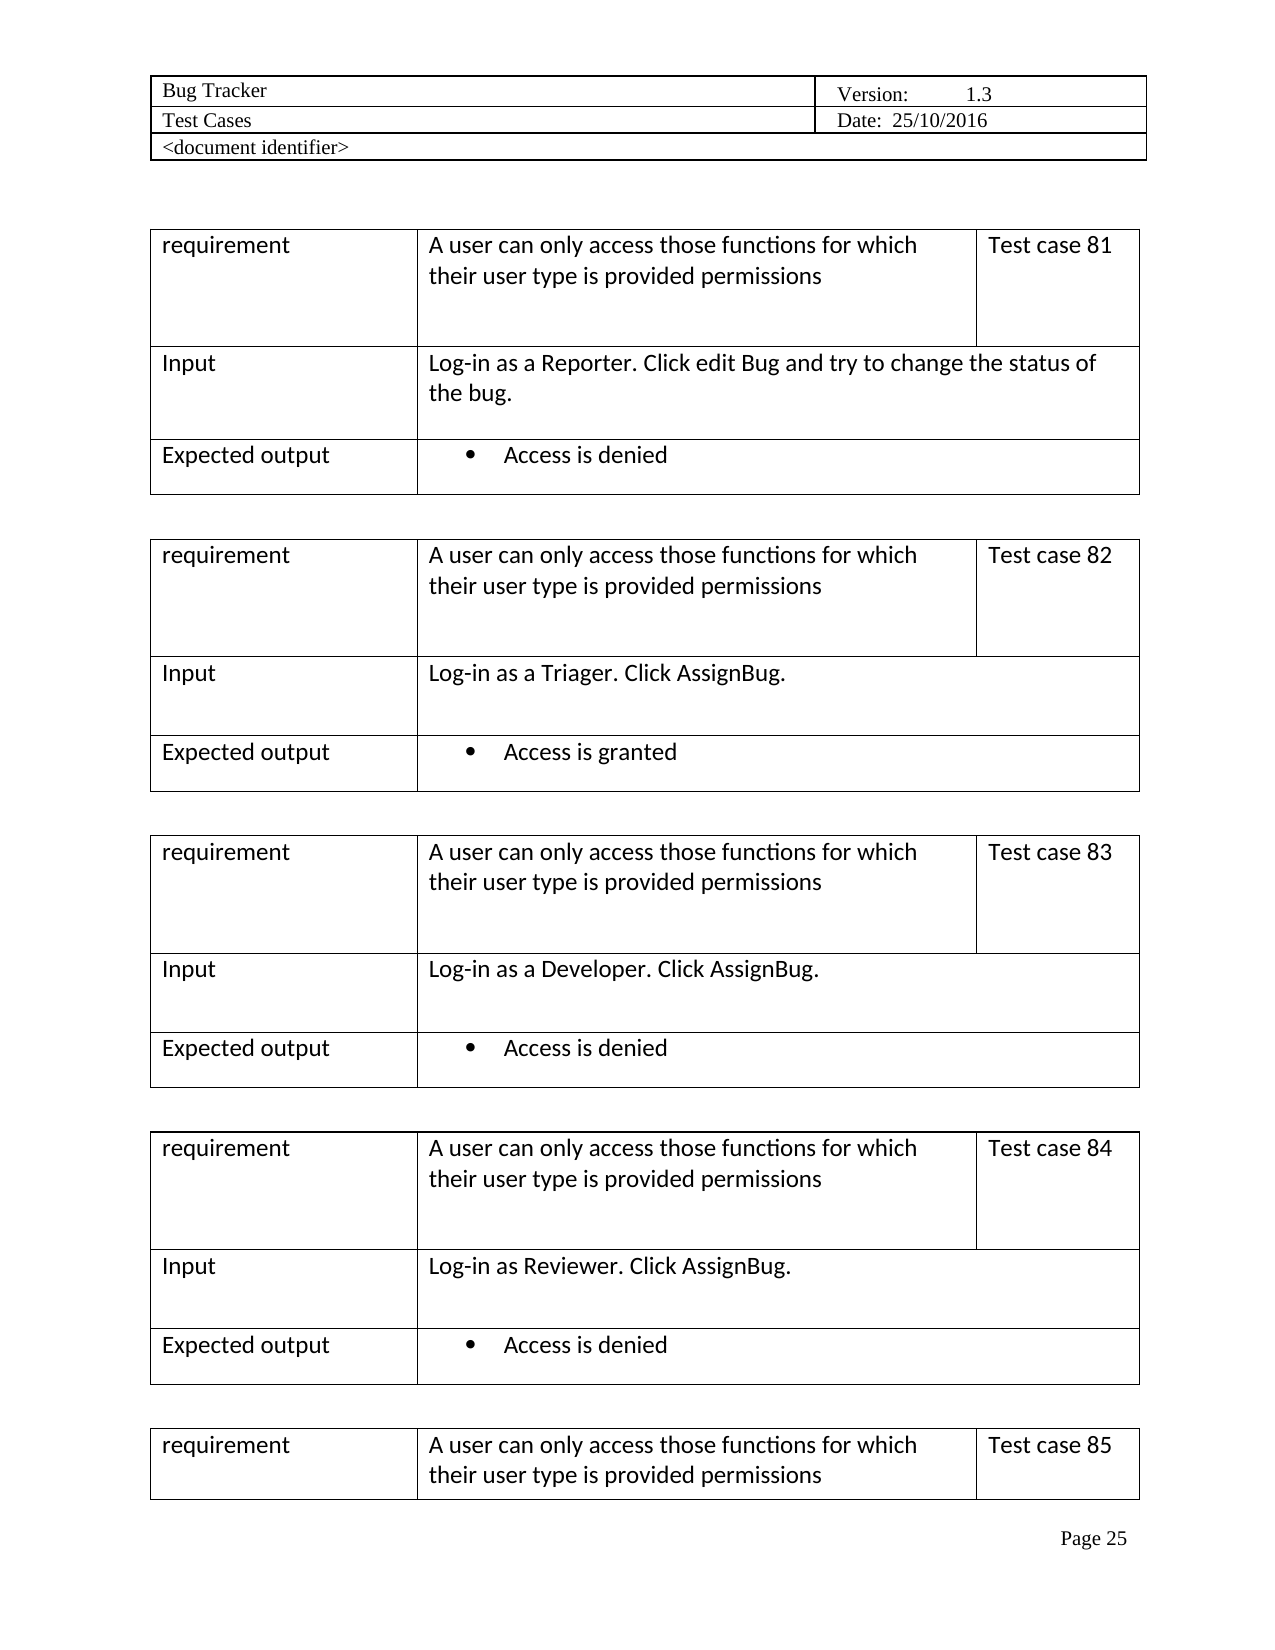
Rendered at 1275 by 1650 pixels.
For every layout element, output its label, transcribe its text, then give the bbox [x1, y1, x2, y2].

table_cell Access is denied [418, 1033, 1139, 1087]
table_cell Log-in as a Triager. Click AssignBug. [418, 657, 1139, 735]
table_header requirement [151, 1429, 417, 1499]
table_cell Expected output [151, 736, 417, 791]
table_header Test case 83 [977, 836, 1139, 952]
table_cell Expected output [151, 1329, 417, 1384]
table_cell Input [151, 1250, 417, 1328]
table_cell Log-in as a Reporter. Click edit Bug and try to change the status of the bug. [418, 347, 1139, 439]
table_cell Log-in as a Developer. Click AssignBug. [418, 954, 1139, 1032]
table_cell Access is denied [418, 1329, 1139, 1384]
table_cell Input [151, 954, 417, 1032]
table_header requirement [151, 540, 417, 656]
table_header requirement [151, 836, 417, 952]
table_header A user can only access those functions for which their user type is provided permissions [418, 540, 976, 656]
table_cell Log-in as Reviewer. Click AssignBug. [418, 1250, 1139, 1328]
table_cell Expected output [151, 1033, 417, 1087]
table_cell Access is denied [418, 440, 1139, 494]
table_header A user can only access those functions for which their user type is provided permissions [418, 836, 976, 952]
table_cell Input [151, 657, 417, 735]
table_header Test case 82 [977, 540, 1139, 656]
table_header requirement [151, 230, 417, 346]
table_cell Access is granted [418, 736, 1139, 791]
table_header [418, 230, 976, 346]
table_header A user can only access those functions for which their user type is provided permissions [418, 1133, 976, 1249]
table_cell Input [151, 347, 417, 439]
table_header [418, 1429, 976, 1499]
table_header Test case 81 [977, 230, 1139, 346]
table_header Test case 84 [977, 1133, 1139, 1249]
table_header Test case 85 [977, 1429, 1139, 1499]
table_cell Expected output [151, 440, 417, 494]
table_header requirement [151, 1133, 417, 1249]
